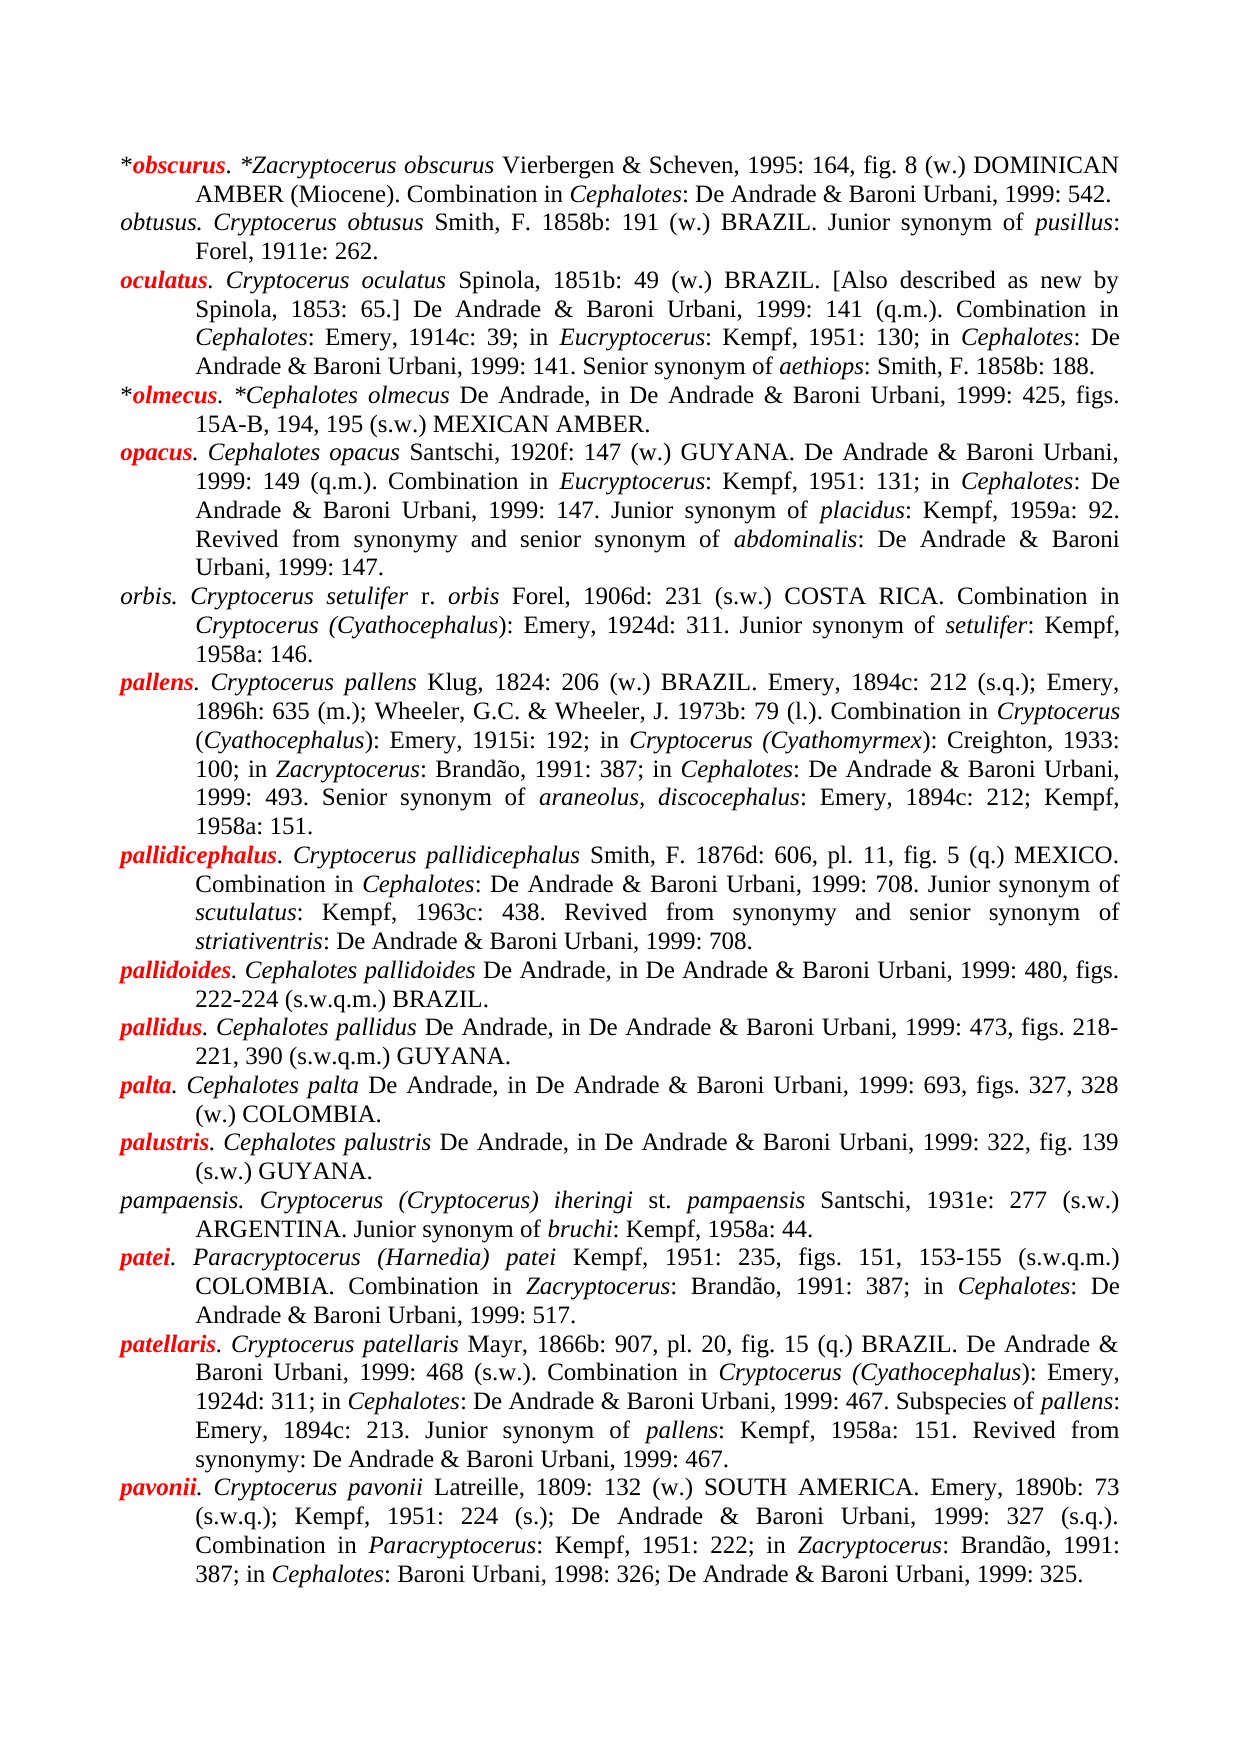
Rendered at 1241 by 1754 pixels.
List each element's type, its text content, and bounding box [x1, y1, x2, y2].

text obtusus. Cryptocerus obtusus Smith, F. 1858b: 191 (w.) BRAZIL. Junior synonym of pusillus: Forel, 1911e: 262. [120, 207, 1120, 265]
text palta. Cephalotes palta De Andrade, in De Andrade & Baroni Urbani, 1999: 693, figs. 327, 328 (w.) COLOMBIA. [120, 1070, 1120, 1127]
text orbis. Cryptocerus setulifer r. orbis Forel, 1906d: 231 (s.w.) COSTA RICA. Combination in Cryptocerus (Cyathocephalus): Emery, 1924d: 311. Junior synonym of setulifer: Kempf, 1958a: 146. [120, 581, 1120, 667]
text pampaensis. Cryptocerus (Cryptocerus) iheringi st. pampaensis Santschi, 1931e: 277 (s.w.) ARGENTINA. Junior synonym of bruchi: Kempf, 1958a: 44. [120, 1185, 1120, 1242]
text pavonii. Cryptocerus pavonii Latreille, 1809: 132 (w.) SOUTH AMERICA. Emery, 1890b: 73 (s.w.q.); Kempf, 1951: 224 (s.); De Andrade & Baroni Urbani, 1999: 327 (s.q.). Combination in Paracryptocerus: Kempf, 1951: 222; in Zacryptocerus: Brandão, 1991: 387; in Cephalotes: Baroni Urbani, 1998: 326; De Andrade & Baroni Urbani, 1999: 325. [120, 1472, 1120, 1587]
text *olmecus. *Cephalotes olmecus De Andrade, in De Andrade & Baroni Urbani, 1999: 425, figs. 15A-B, 194, 195 (s.w.) MEXICAN AMBER. [120, 380, 1120, 437]
text palustris. Cephalotes palustris De Andrade, in De Andrade & Baroni Urbani, 1999: 322, fig. 139 (s.w.) GUYANA. [120, 1127, 1120, 1185]
text pallidus. Cephalotes pallidus De Andrade, in De Andrade & Baroni Urbani, 1999: 473, figs. 218-221, 390 (s.w.q.m.) GUYANA. [120, 1012, 1120, 1070]
text patei. Paracryptocerus (Harnedia) patei Kempf, 1951: 235, figs. 151, 153-155 (s.w.q.m.) COLOMBIA. Combination in Zacryptocerus: Brandão, 1991: 387; in Cephalotes: De Andrade & Baroni Urbani, 1999: 517. [120, 1242, 1120, 1329]
text oculatus. Cryptocerus oculatus Spinola, 1851b: 49 (w.) BRAZIL. [Also described as new by Spinola, 1853: 65.] De Andrade & Baroni Urbani, 1999: 141 (q.m.). Combination in Cephalotes: Emery, 1914c: 39; in Eucryptocerus: Kempf, 1951: 130; in Cephalotes: De Andrade & Baroni Urbani, 1999: 141. Senior synonym of aethiops: Smith, F. 1858b: 188. [120, 265, 1120, 380]
text *obscurus. *Zacryptocerus obscurus Vierbergen & Scheven, 1995: 164, fig. 8 (w.) DOMINICAN AMBER (Miocene). Combination in Cephalotes: De Andrade & Baroni Urbani, 1999: 542. [120, 150, 1120, 207]
text pallens. Cryptocerus pallens Klug, 1824: 206 (w.) BRAZIL. Emery, 1894c: 212 (s.q.); Emery, 1896h: 635 (m.); Wheeler, G.C. & Wheeler, J. 1973b: 79 (l.). Combination in Cryptocerus (Cyathocephalus): Emery, 1915i: 192; in Cryptocerus (Cyathomyrmex): Creighton, 1933: 100; in Zacryptocerus: Brandão, 1991: 387; in Cephalotes: De Andrade & Baroni Urbani, 1999: 493. Senior synonym of araneolus, discocephalus: Emery, 1894c: 212; Kempf, 1958a: 151. [120, 667, 1120, 840]
text patellaris. Cryptocerus patellaris Mayr, 1866b: 907, pl. 20, fig. 15 (q.) BRAZIL. De Andrade & Baroni Urbani, 1999: 468 (s.w.). Combination in Cryptocerus (Cyathocephalus): Emery, 1924d: 311; in Cephalotes: De Andrade & Baroni Urbani, 1999: 467. Subspecies of pallens: Emery, 1894c: 213. Junior synonym of pallens: Kempf, 1958a: 151. Revived from synonymy: De Andrade & Baroni Urbani, 1999: 467. [120, 1329, 1120, 1472]
text pallidoides. Cephalotes pallidoides De Andrade, in De Andrade & Baroni Urbani, 1999: 480, figs. 222-224 (s.w.q.m.) BRAZIL. [120, 955, 1120, 1012]
text pallidicephalus. Cryptocerus pallidicephalus Smith, F. 1876d: 606, pl. 11, fig. 5 (q.) MEXICO. Combination in Cephalotes: De Andrade & Baroni Urbani, 1999: 708. Junior synonym of scutulatus: Kempf, 1963c: 438. Revived from synonymy and senior synonym of striativentris: De Andrade & Baroni Urbani, 1999: 708. [120, 840, 1120, 955]
text opacus. Cephalotes opacus Santschi, 1920f: 147 (w.) GUYANA. De Andrade & Baroni Urbani, 1999: 149 (q.m.). Combination in Eucryptocerus: Kempf, 1951: 131; in Cephalotes: De Andrade & Baroni Urbani, 1999: 147. Junior synonym of placidus: Kempf, 1959a: 92. Revived from synonymy and senior synonym of abdominalis: De Andrade & Baroni Urbani, 1999: 147. [120, 437, 1120, 581]
